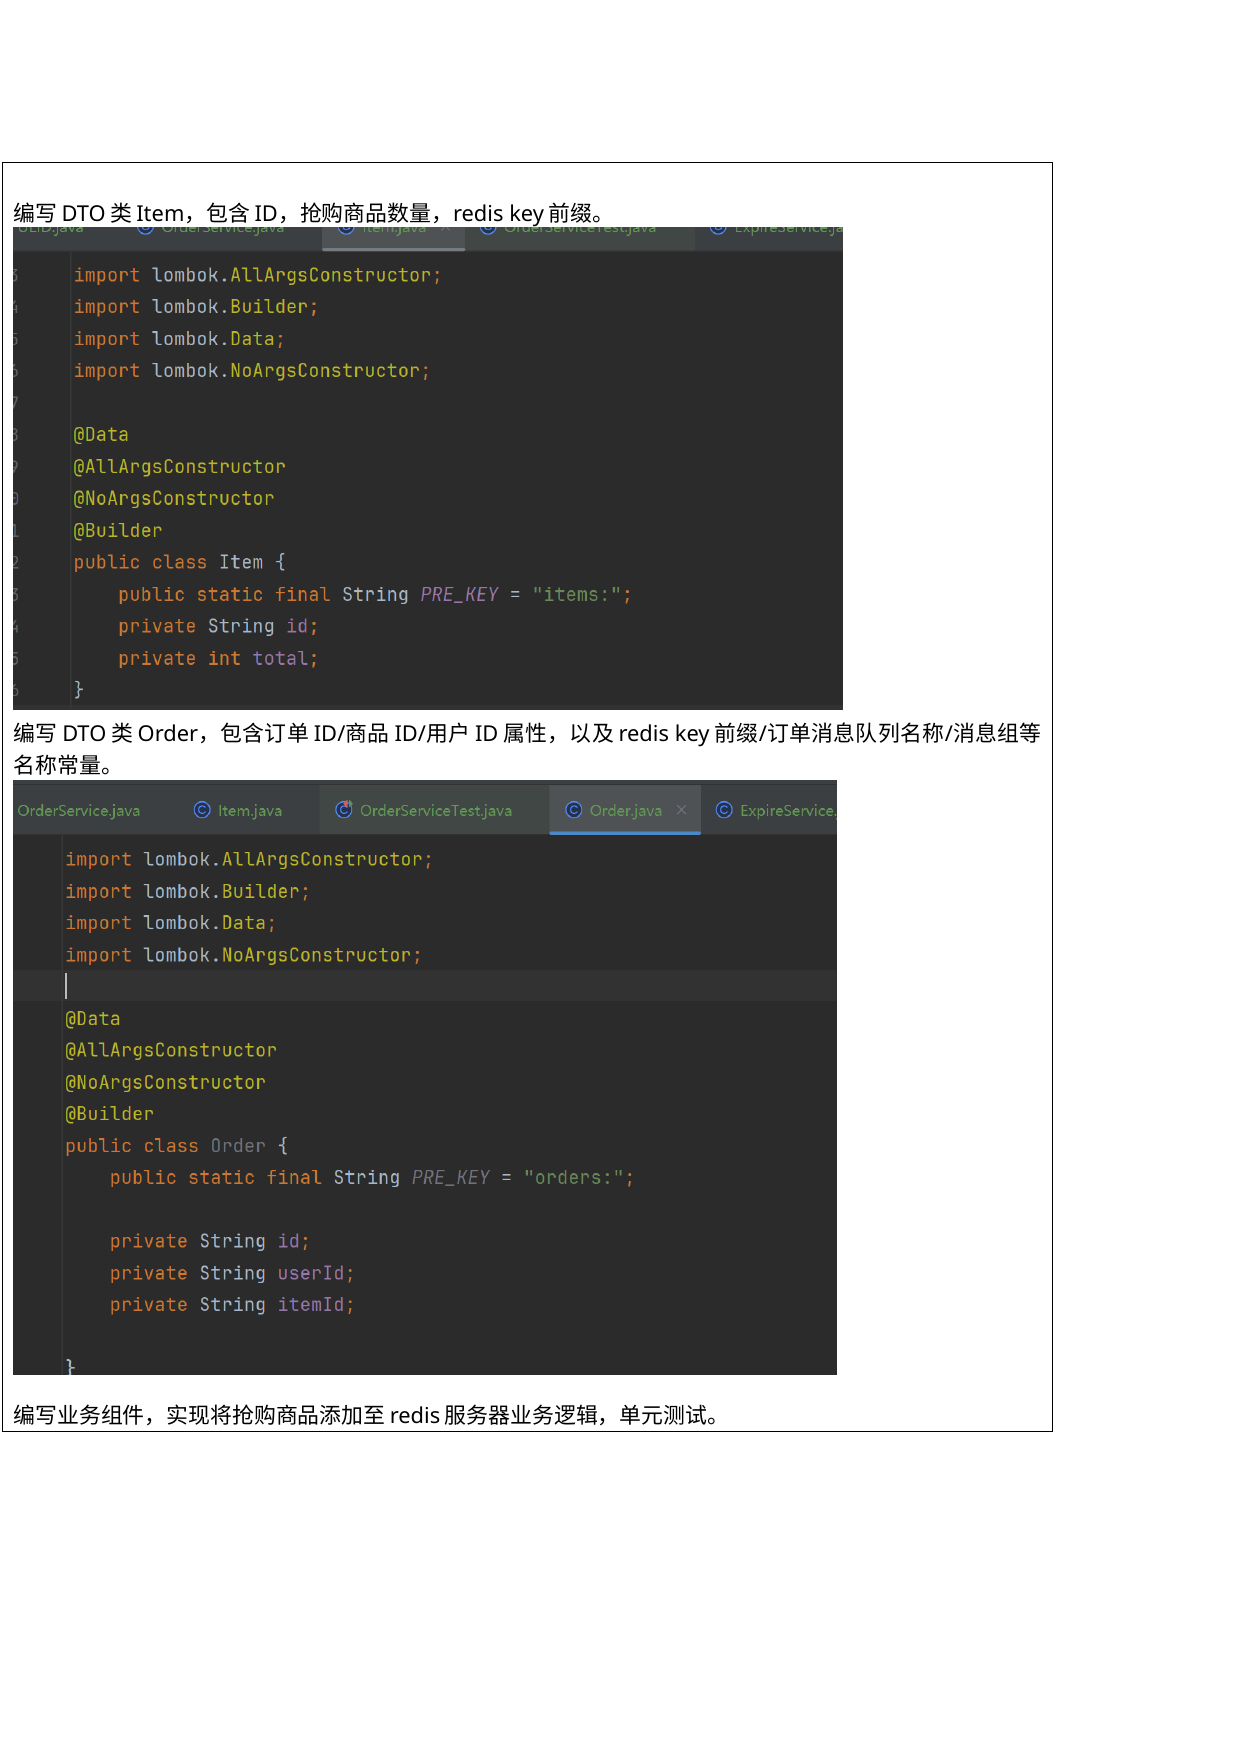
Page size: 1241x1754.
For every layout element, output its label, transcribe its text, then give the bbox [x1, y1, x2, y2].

picture [13, 780, 837, 1375]
picture [13, 227, 843, 710]
